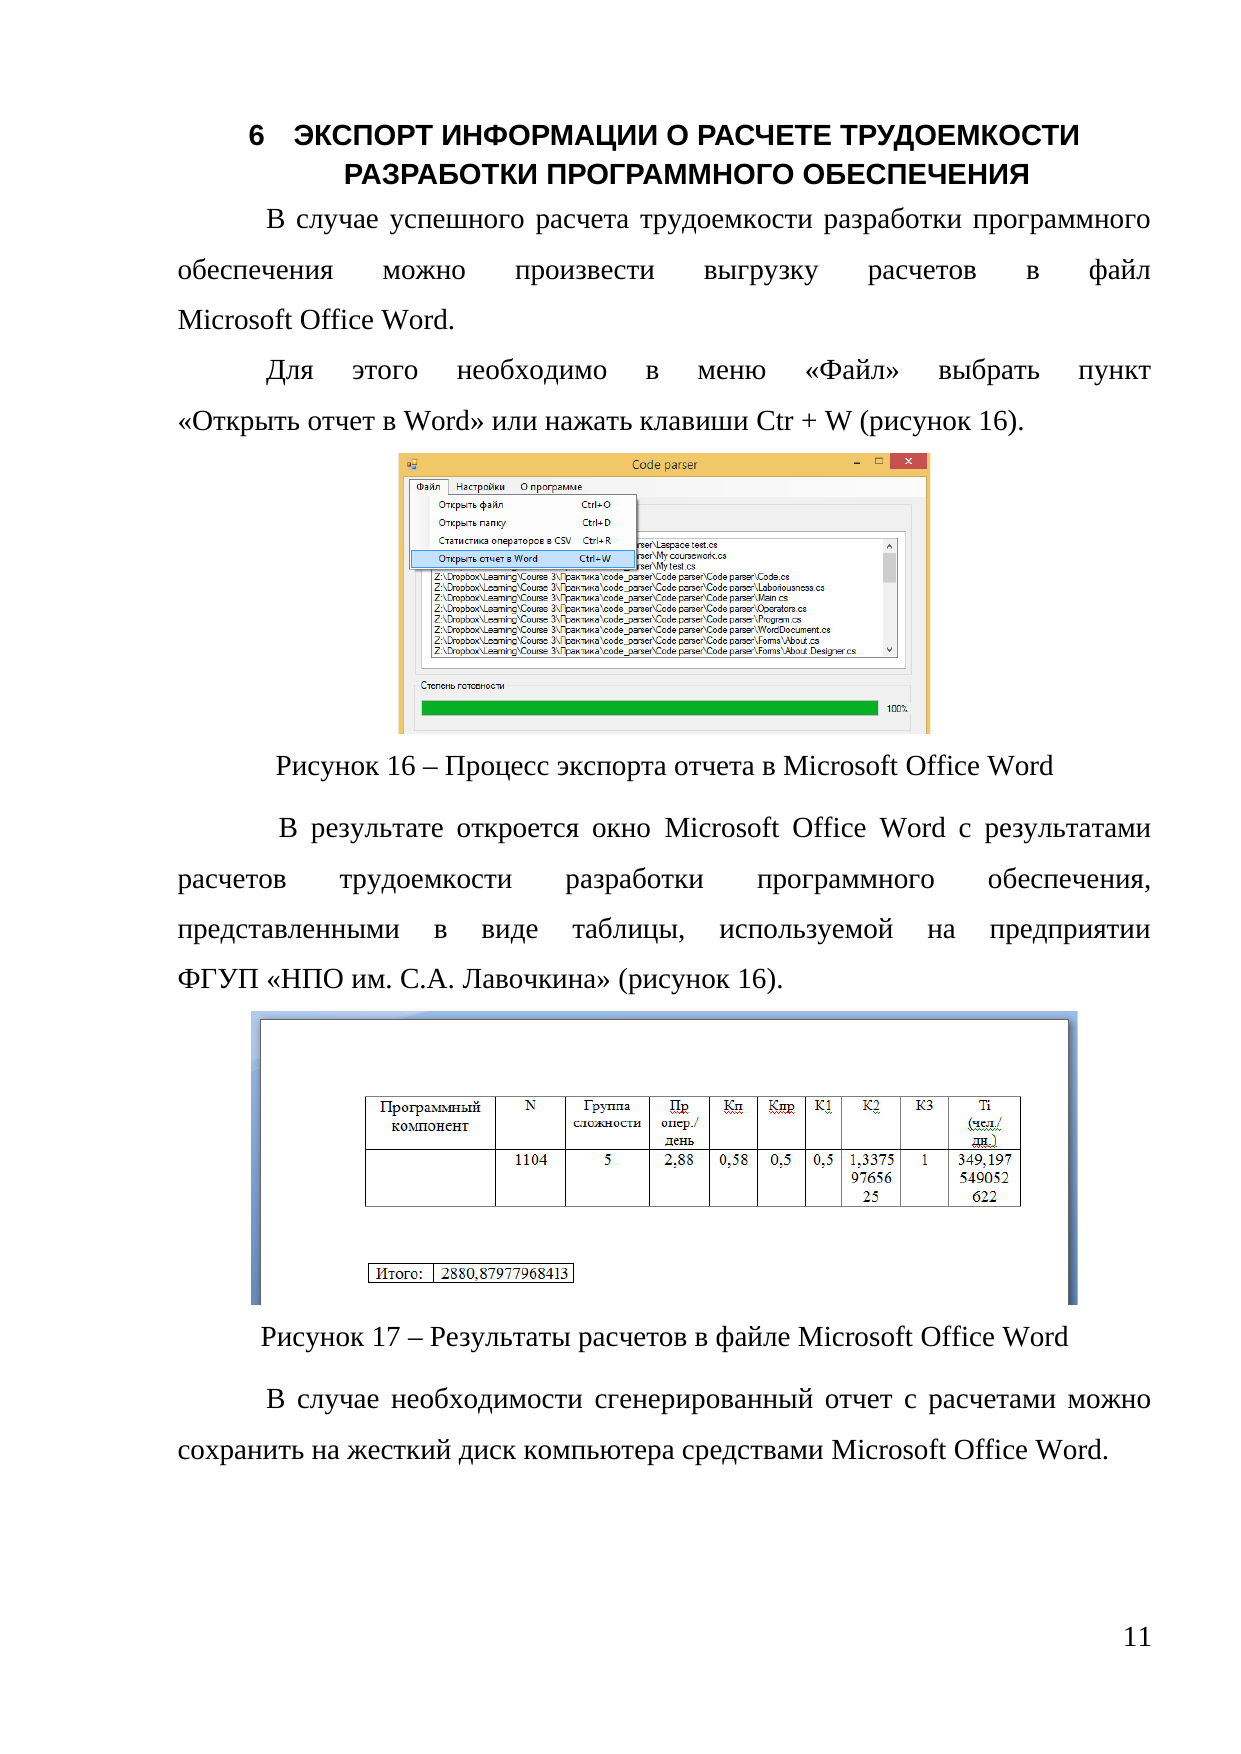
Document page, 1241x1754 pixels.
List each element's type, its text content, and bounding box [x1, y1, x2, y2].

subtitle Экспорт информации о расчете трудоемкости разработки программного обеспечения [177, 118, 1152, 190]
text Рисунок 17 – Результаты расчетов в файле Microsoft Office Word [177, 1319, 1152, 1352]
picture [398, 453, 931, 734]
text Для этого необходимо в меню «Файл» выбрать пункт «Открыть отчет в Word» или нажать клавиши Ctr + W (рисунок 16). [177, 352, 1152, 436]
text В случае необходимости сгенерированный отчет с расчетами можно сохранить на жесткий диск компьютера средствами Microsoft Office Word. [177, 1382, 1152, 1466]
picture [251, 1011, 1078, 1305]
text В результате откроется окно Microsoft Office Word с результатами расчетов трудоемкости разработки программного обеспечения, представленными в виде таблицы, используемой на предприятии ФГУП «НПО им. С.А. Лавочкина» (рисунок 16). [177, 811, 1152, 995]
text Рисунок 16 – Процесс экспорта отчета в Microsoft Office Word [177, 748, 1152, 781]
text В случае успешного расчета трудоемкости разработки программного обеспечения можно произвести выгрузку расчетов в файл Microsoft Office Word. [177, 201, 1152, 336]
